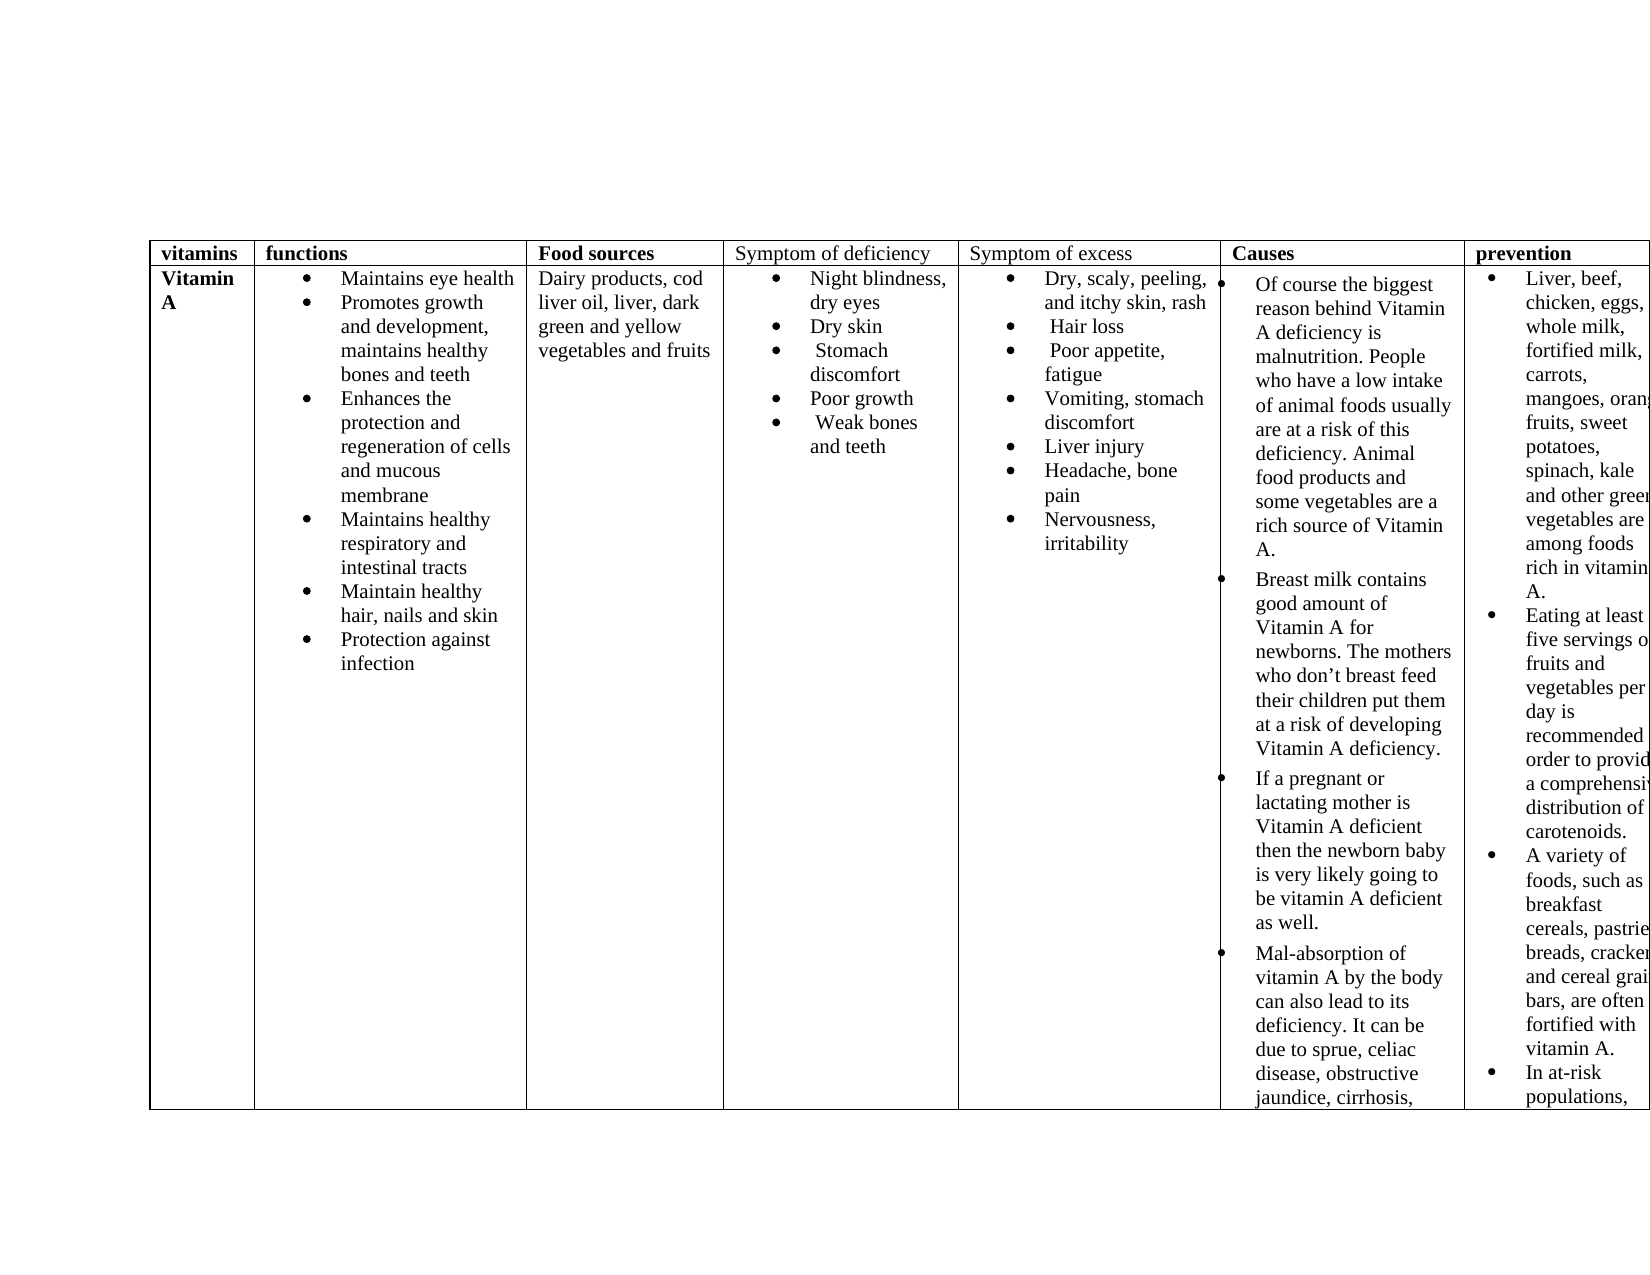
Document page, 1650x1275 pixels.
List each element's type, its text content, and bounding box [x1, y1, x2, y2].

table_cell Vitamin A [151, 266, 254, 1109]
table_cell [724, 266, 958, 1109]
table_header Causes [1221, 241, 1464, 265]
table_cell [1465, 266, 1649, 1109]
table_header Food sources [527, 241, 723, 265]
table_header vitamins [151, 241, 254, 265]
table_header Symptom of deficiency [724, 241, 958, 265]
table_header functions [255, 241, 526, 265]
table_header Symptom of excess [959, 241, 1220, 265]
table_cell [959, 266, 1220, 1109]
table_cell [527, 266, 723, 1109]
table_header prevention [1465, 241, 1649, 265]
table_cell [255, 266, 526, 1109]
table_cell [1221, 266, 1464, 1109]
